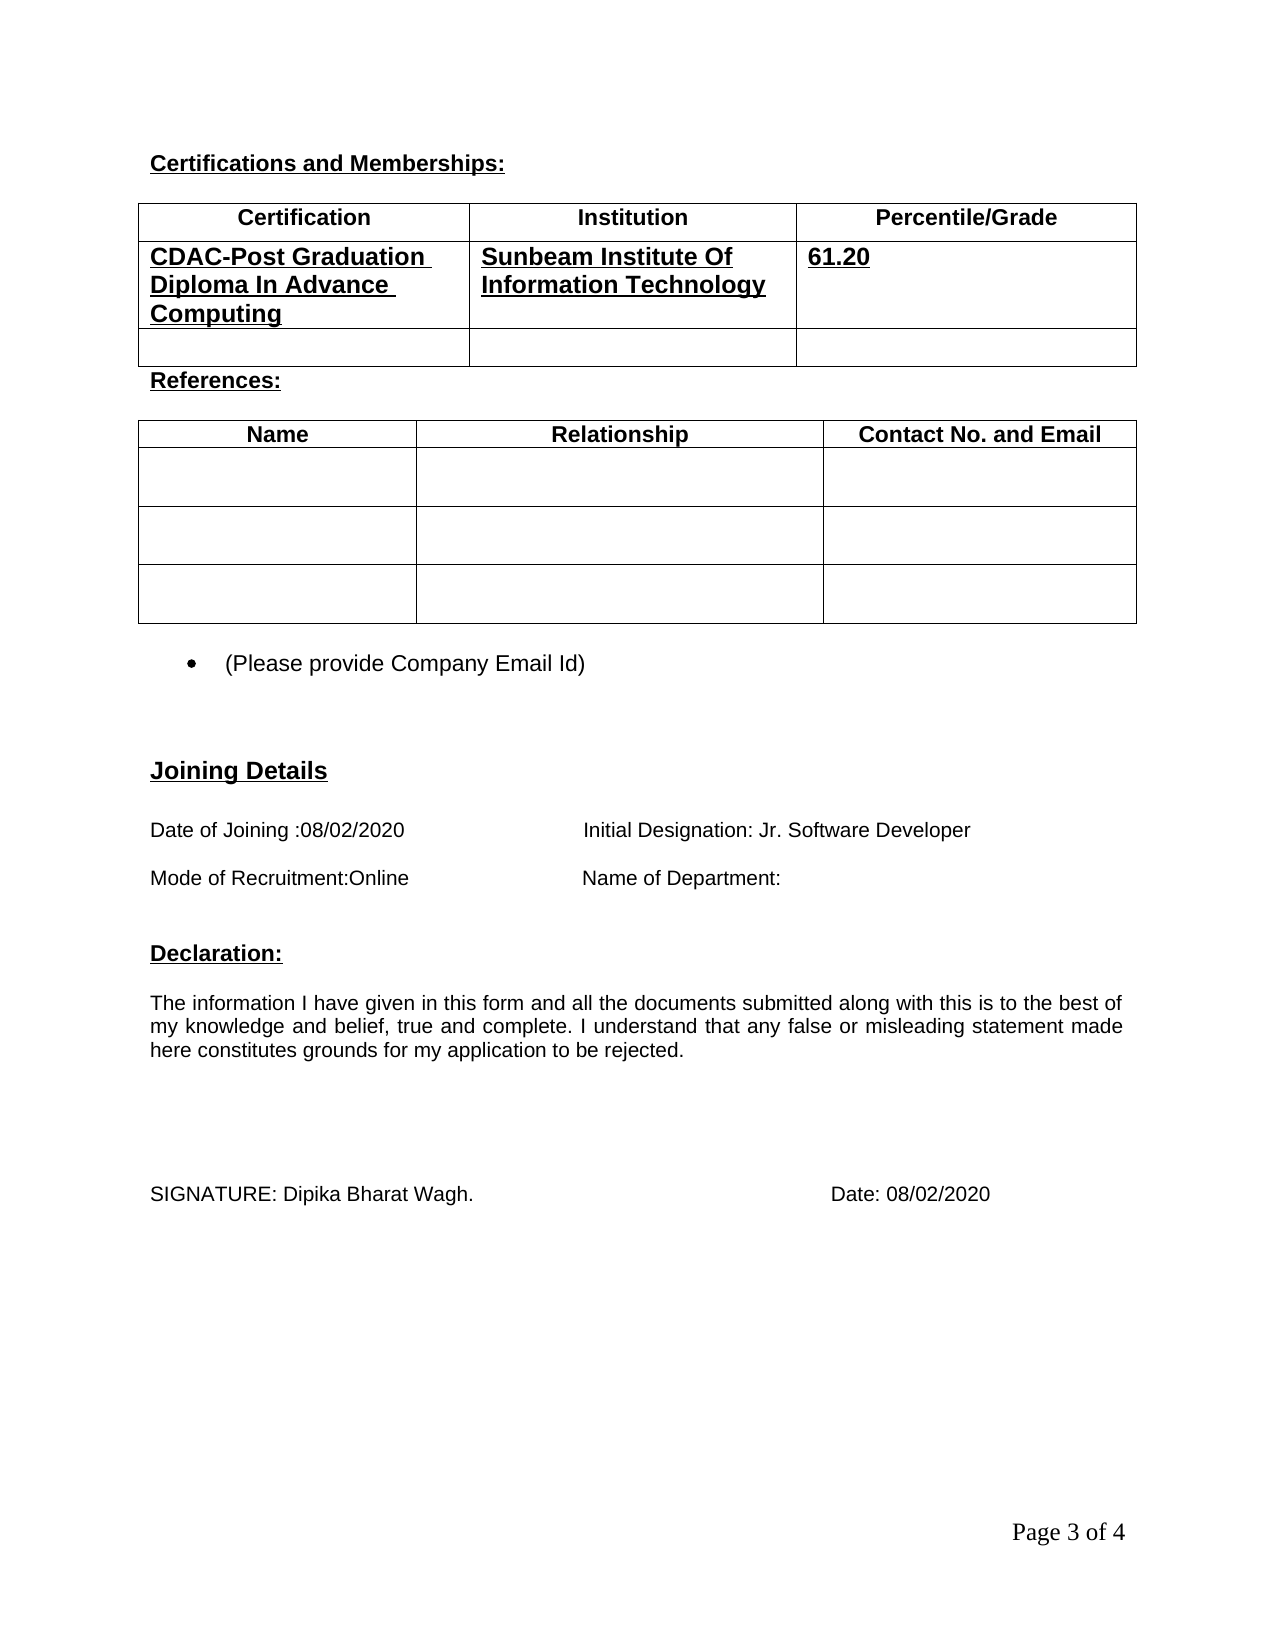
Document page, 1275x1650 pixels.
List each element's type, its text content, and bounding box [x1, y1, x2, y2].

table_cell [797, 329, 1136, 366]
table_cell [139, 565, 416, 623]
table_header Percentile/Grade [797, 204, 1136, 241]
table_cell [139, 448, 416, 506]
table_cell CDAC-Post Graduation Diploma In Advance Computing [139, 242, 469, 328]
table_cell [824, 507, 1136, 564]
text Declaration: [150, 940, 1125, 966]
list (Please provide Company Email Id) [187, 650, 1125, 677]
text Mode of Recruitment:Online Name of Department: [150, 866, 1125, 890]
table_cell [139, 329, 469, 366]
text SIGNATURE: Dipika Bharat Wagh. Date: 08/02/2020 [150, 1182, 1125, 1206]
table_cell [470, 329, 796, 366]
table_header Contact No. and Email [824, 421, 1136, 447]
text Certifications and Memberships: [150, 150, 1125, 176]
text References: [150, 367, 1125, 393]
table_header Certification [139, 204, 469, 241]
table_cell [139, 507, 416, 564]
table_cell [824, 565, 1136, 623]
table_header Institution [470, 204, 796, 241]
table_cell Sunbeam Institute Of Information Technology [470, 242, 796, 328]
table_cell [417, 565, 823, 623]
table_cell [417, 507, 823, 564]
table_header Relationship [417, 421, 823, 447]
table_header Name [139, 421, 416, 447]
table_cell 61.20 [797, 242, 1136, 328]
table_cell [417, 448, 823, 506]
table_cell [824, 448, 1136, 506]
text The information I have given in this form and all the documents submitted along with this is to the best of my knowledge and belief, true and complete. I understand that any false or misleading statement made here constitutes grounds for my application to be rejected. [150, 990, 1125, 1062]
text Date of Joining :08/02/2020 Initial Designation: Jr. Software Developer [150, 818, 1125, 842]
text Joining Details [150, 756, 1125, 784]
